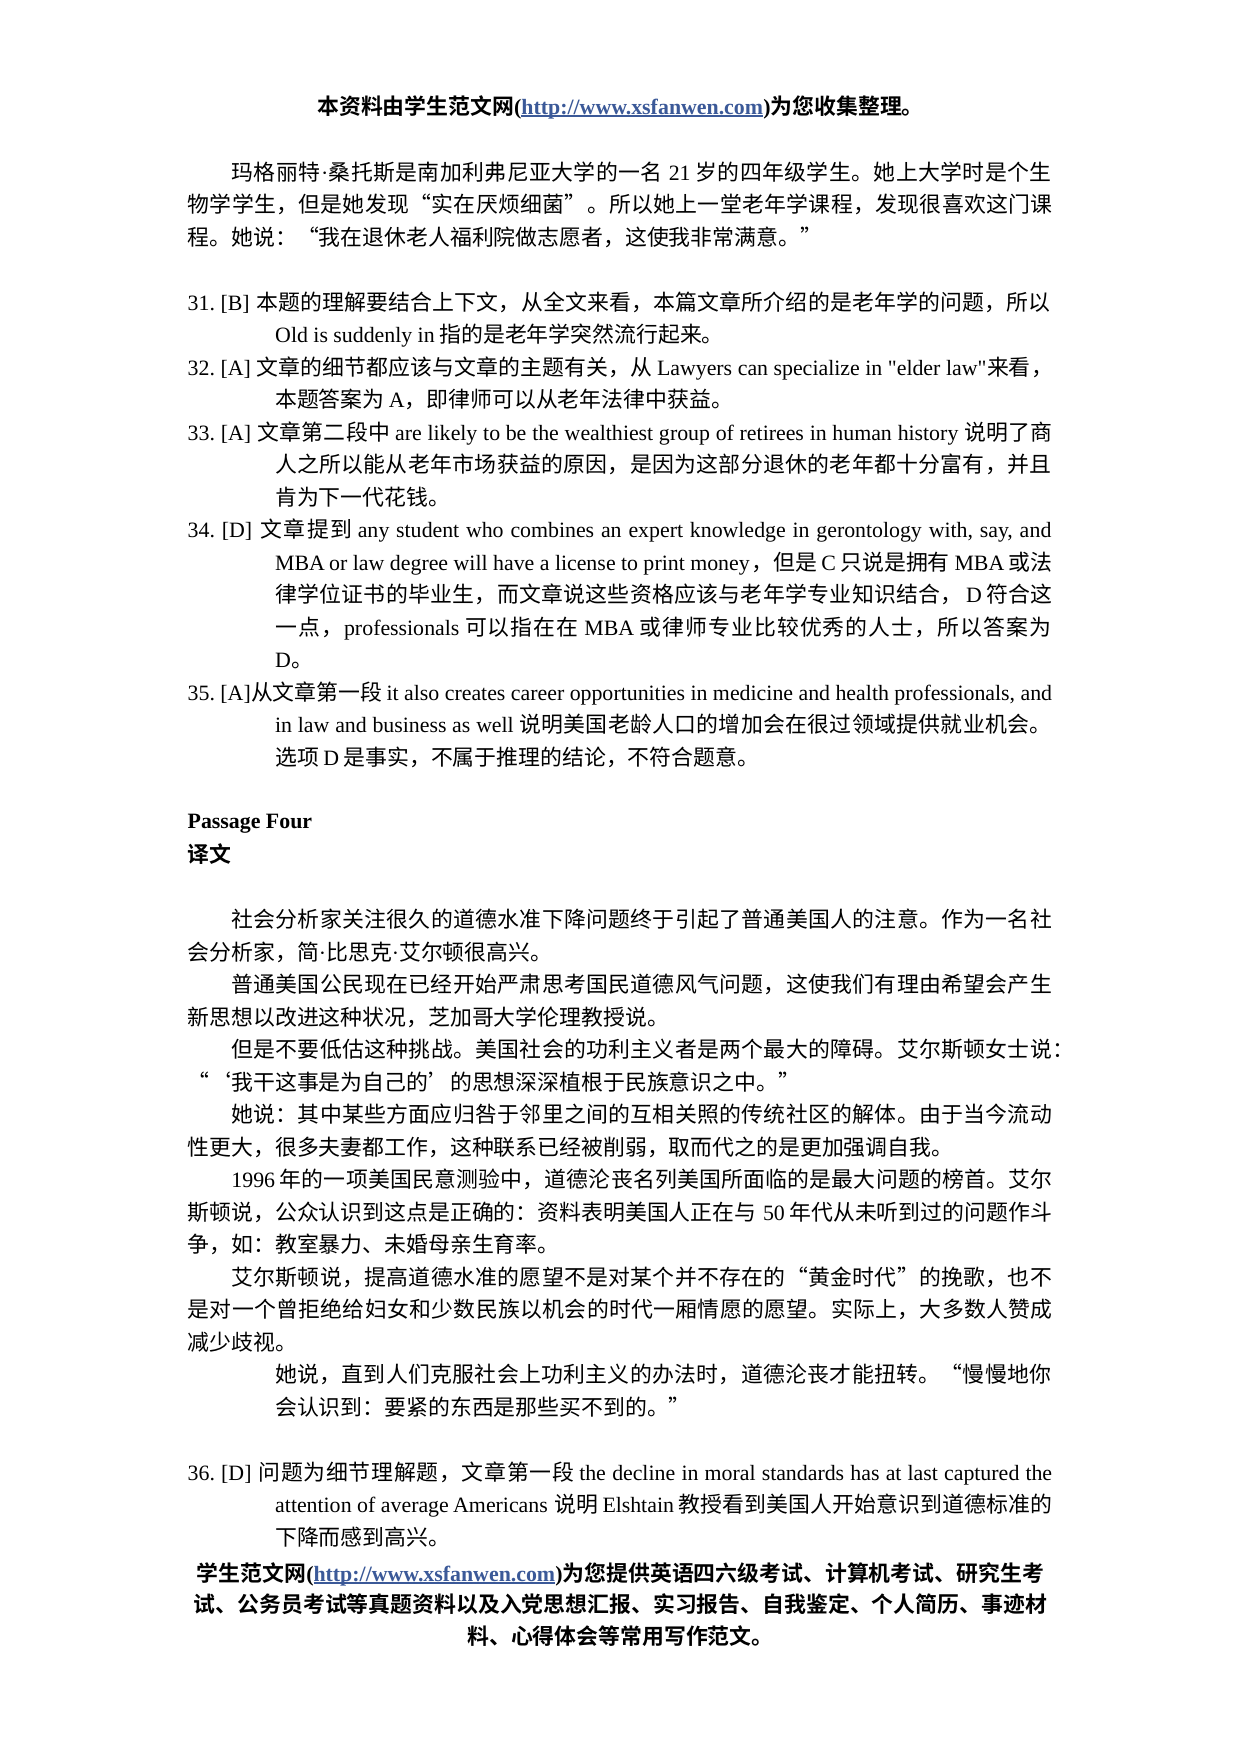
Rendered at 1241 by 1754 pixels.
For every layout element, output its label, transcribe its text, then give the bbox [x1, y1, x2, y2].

text 她说：其中某些方面应归咎于邻里之间的互相关照的传统社区的解体。由于当今流动性更大，很多夫妻都工作，这种联系已经被削弱，取而代之的是更加强调自我。 [187, 1097, 1053, 1162]
text 她说，直到人们克服社会上功利主义的办法时，道德沦丧才能扭转。“慢慢地你会认识到：要紧的东西是那些买不到的。” [187, 1357, 1053, 1422]
text 36. [D] 问题为细节理解题，文章第一段the decline in moral standards has at last captured the attention of average Americans 说明Elshtain教授看到美国人开始意识到道德标准的下降而感到高兴。 [187, 1454, 1053, 1552]
text 但是不要低估这种挑战。美国社会的功利主义者是两个最大的障碍。艾尔斯顿女士说：“‘我干这事是为自己的’的思想深深植根于民族意识之中。” [187, 1032, 1053, 1097]
text 33. [A] 文章第二段中are likely to be the wealthiest group of retirees in human history说明了商人之所以能从老年市场获益的原因，是因为这部分退休的老年都十分富有，并且肯为下一代花钱。 [187, 414, 1053, 512]
text 34. [D] 文章提到any student who combines an expert knowledge in gerontology with, say, and MBA or law degree will have a license to print money，但是C只说是拥有MBA或法律学位证书的毕业生，而文章说这些资格应该与老年学专业知识结合，D符合这一点，professionals可以指在在MBA或律师专业比较优秀的人士，所以答案为D。 [187, 512, 1053, 674]
text 35. [A]从文章第一段it also creates career opportunities in medicine and health professionals, and in law and business as well说明美国老龄人口的增加会在很过领域提供就业机会。选项D是事实，不属于推理的结论，不符合题意。 [187, 674, 1053, 772]
text 32. [A] 文章的细节都应该与文章的主题有关，从Lawyers can specialize in "elder law"来看，本题答案为A，即律师可以从老年法律中获益。 [187, 349, 1053, 414]
text 玛格丽特·桑托斯是南加利弗尼亚大学的一名21岁的四年级学生。她上大学时是个生物学学生，但是她发现“实在厌烦细菌”。所以她上一堂老年学课程，发现很喜欢这门课程。她说：“我在退休老人福利院做志愿者，这使我非常满意。” [187, 154, 1053, 252]
text 译文 [187, 837, 1053, 869]
text 1996年的一项美国民意测验中，道德沦丧名列美国所面临的是最大问题的榜首。艾尔斯顿说，公众认识到这点是正确的：资料表明美国人正在与50年代从未听到过的问题作斗争，如：教室暴力、未婚母亲生育率。 [187, 1162, 1053, 1259]
text 艾尔斯顿说，提高道德水准的愿望不是对某个并不存在的“黄金时代”的挽歌，也不是对一个曾拒绝给妇女和少数民族以机会的时代一厢情愿的愿望。实际上，大多数人赞成减少歧视。 [187, 1259, 1053, 1357]
text 普通美国公民现在已经开始严肃思考国民道德风气问题，这使我们有理由希望会产生新思想以改进这种状况，芝加哥大学伦理教授说。 [187, 967, 1053, 1032]
text 社会分析家关注很久的道德水准下降问题终于引起了普通美国人的注意。作为一名社会分析家，简·比思克·艾尔顿很高兴。 [187, 902, 1053, 967]
text 31. [B] 本题的理解要结合上下文，从全文来看，本篇文章所介绍的是老年学的问题，所以Old is suddenly in指的是老年学突然流行起来。 [187, 284, 1053, 349]
text Passage Four [187, 804, 1053, 837]
